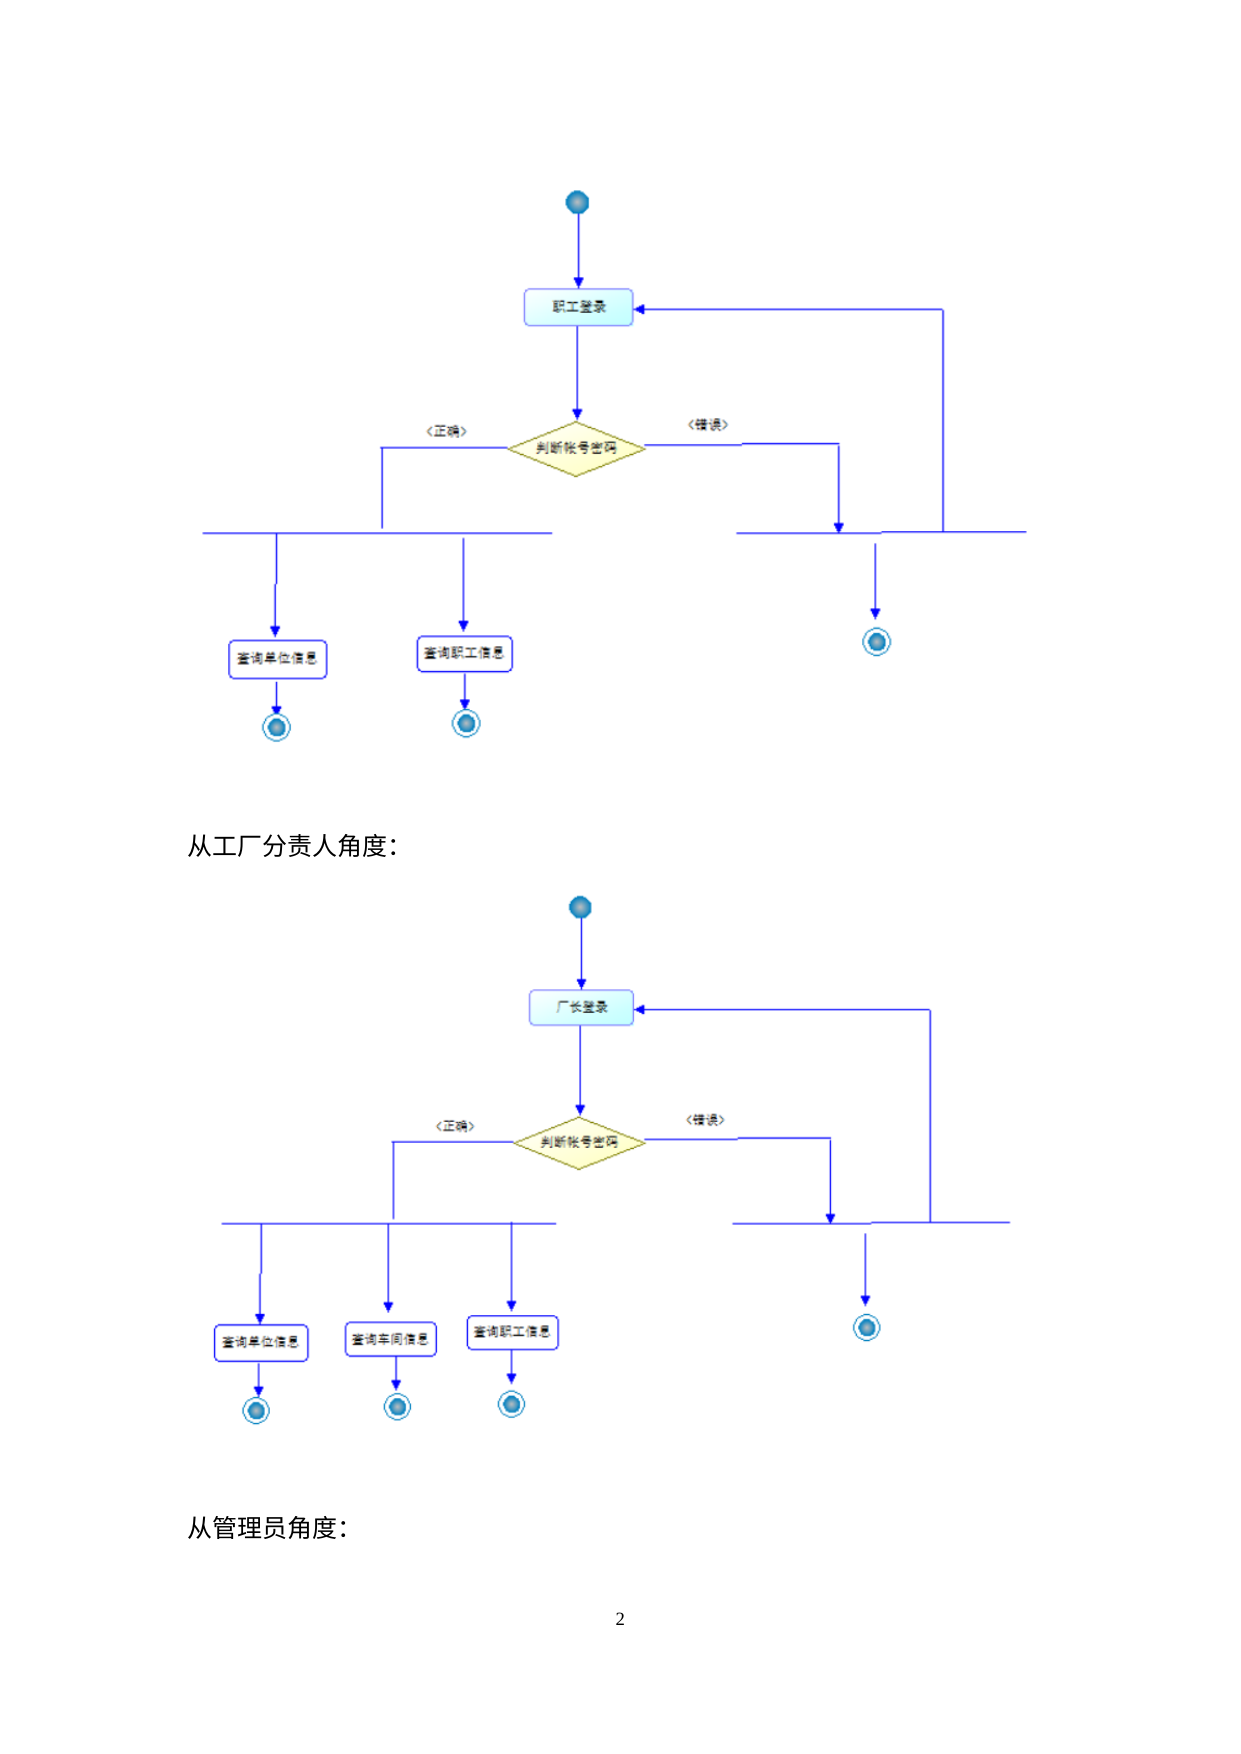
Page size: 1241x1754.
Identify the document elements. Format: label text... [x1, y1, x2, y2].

text 从工厂分责人角度： [187, 812, 1053, 877]
picture [187, 877, 1052, 1477]
text 从管理员角度： [187, 1494, 1053, 1559]
picture [187, 162, 1053, 784]
